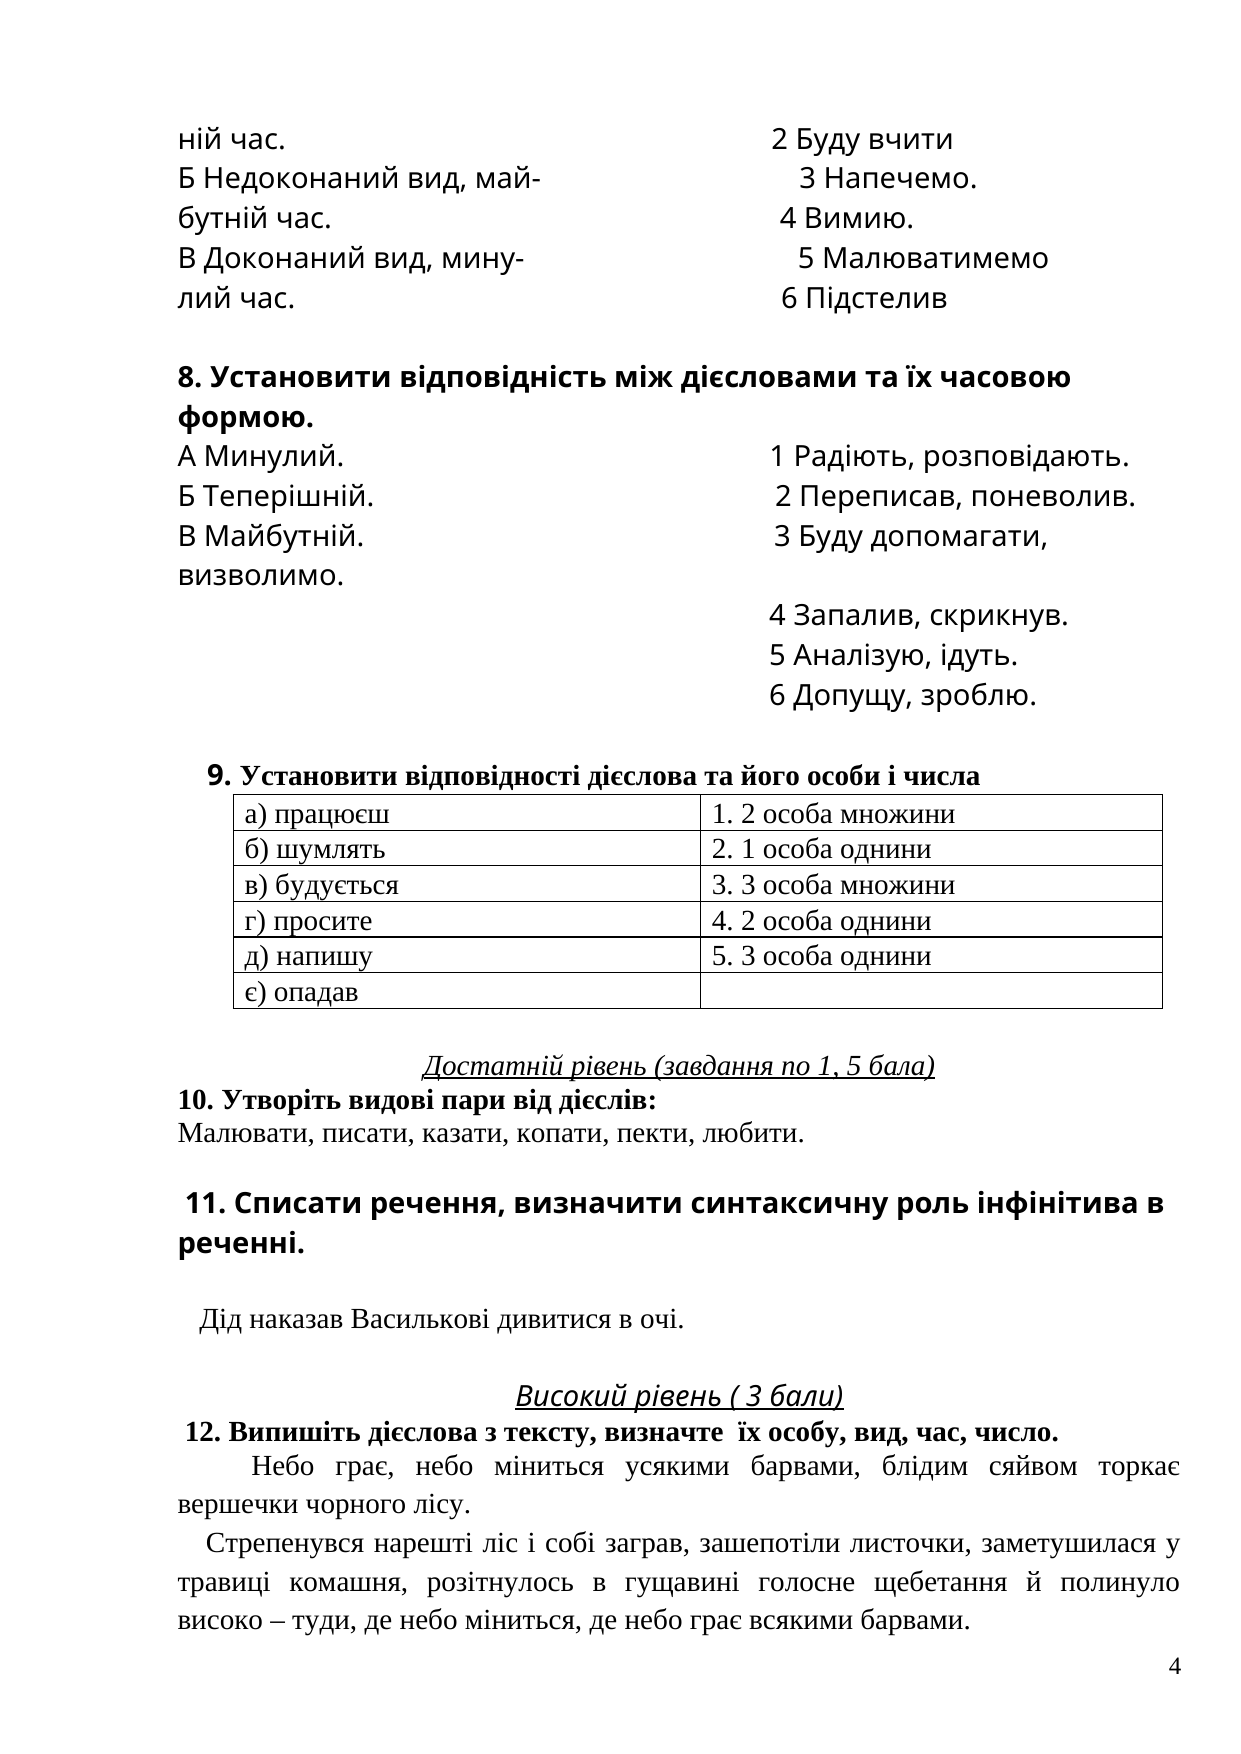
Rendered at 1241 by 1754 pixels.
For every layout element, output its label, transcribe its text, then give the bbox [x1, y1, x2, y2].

table_cell 4. 2 особа однини [701, 902, 1162, 936]
table_cell б) шумлять [234, 831, 700, 865]
text Небо грає, небо міниться усякими барвами, блідим сяйвом торкає вершечки чорного лісу. [177, 1448, 1181, 1520]
text В Доконаний вид, мину- 5 Малюватимемо [177, 237, 1181, 277]
table_cell [701, 973, 1162, 1008]
text лий час. 6 Підстелив [177, 277, 1181, 317]
text А Минулий. 1 Радіють, розповідають. [177, 436, 1181, 475]
text 12. Випишіть дієслова з тексту, визначте їх особу, вид, час, число. [177, 1414, 1181, 1448]
table_cell є) опадав [234, 973, 700, 1008]
table_header а) працюєш [234, 795, 700, 829]
text 9. Установити відповідності дієслова та його особи і числа [207, 754, 1181, 794]
text Дід наказав Василькові дивитися в очі. [177, 1302, 1181, 1335]
text В Майбутній. 3 Буду допомагати, визволимо. [177, 515, 1181, 594]
table_header 1. 2 особа множини [701, 795, 1162, 829]
table_cell г) просите [234, 902, 700, 936]
text 11. Списати речення, визначити синтаксичну роль інфінітива в реченні. [177, 1182, 1181, 1262]
text 10. Утворіть видові пари від дієслів: [177, 1082, 1181, 1115]
text Високий рівень ( 3 бали) [177, 1375, 1181, 1414]
text 8. Установити відповідність між дієсловами та їх часовою формою. [177, 356, 1181, 436]
text Достатній рівень (завдання по 1, 5 бала) [177, 1048, 1181, 1082]
table_cell 3. 3 особа множини [701, 866, 1162, 901]
table_cell в) будується [234, 866, 700, 901]
text Б Недоконаний вид, май- 3 Напечемо. [177, 158, 1181, 197]
text 4 Запалив, скрикнув. [177, 594, 1181, 634]
text ній час. 2 Буду вчити [177, 118, 1181, 158]
text 5 Аналізую, ідуть. [177, 634, 1181, 674]
text Малювати, писати, казати, копати, пекти, любити. [177, 1115, 1181, 1149]
table_cell д) напишу [234, 938, 700, 972]
text Б Теперішній. 2 Переписав, поневолив. [177, 475, 1181, 515]
text Стрепенувся нарешті ліс і собі заграв, зашепотіли листочки, заметушилася у травиці комашня, розітнулось в гущавині голосне щебетання й полинуло високо – туди, де небо міниться, де небо грає всякими барвами. [177, 1525, 1181, 1636]
table_cell 5. 3 особа однини [701, 938, 1162, 972]
text бутній час. 4 Вимию. [177, 197, 1181, 237]
table_cell 2. 1 особа однини [701, 831, 1162, 865]
text 6 Допущу, зроблю. [177, 674, 1181, 713]
